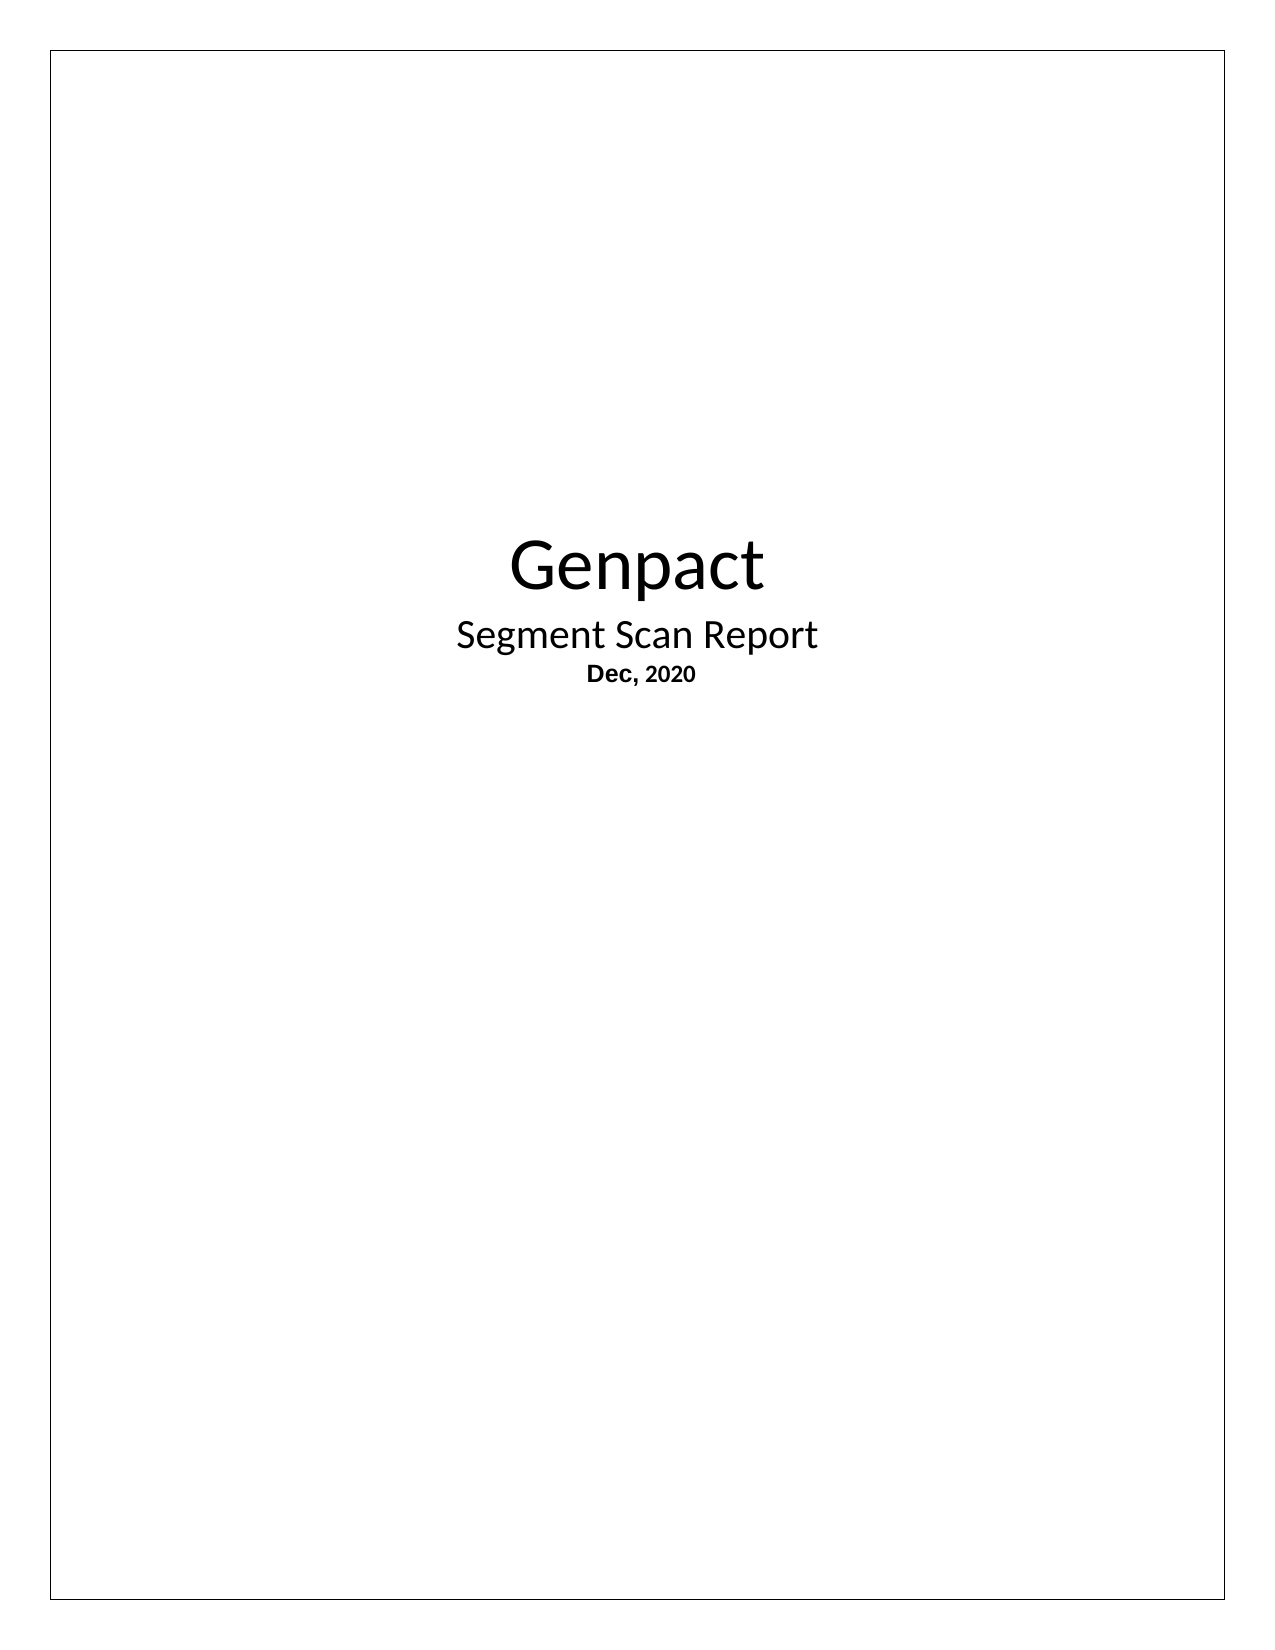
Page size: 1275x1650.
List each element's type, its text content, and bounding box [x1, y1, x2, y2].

text Dec, 2020 [150, 659, 1125, 689]
text Genpact [150, 516, 1125, 608]
text Segment Scan Report [150, 608, 1125, 659]
